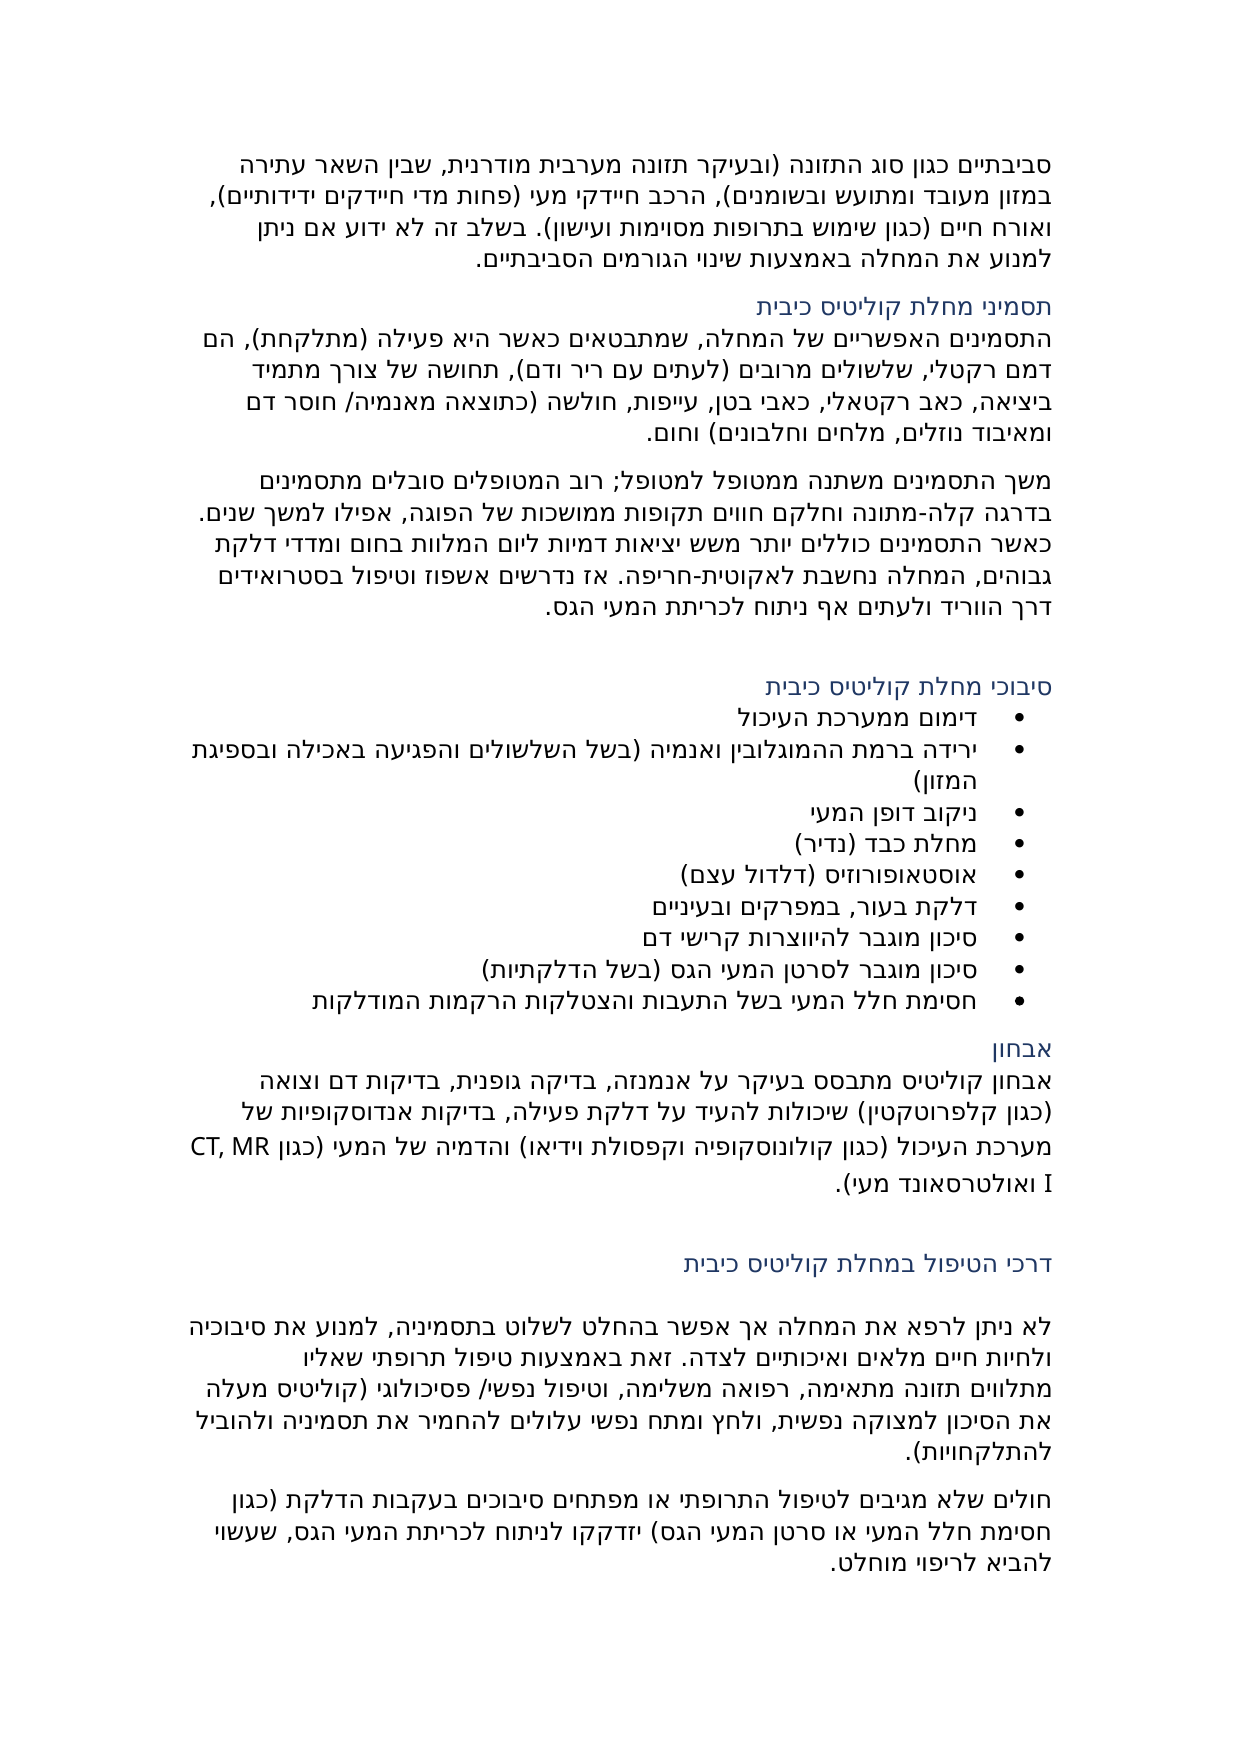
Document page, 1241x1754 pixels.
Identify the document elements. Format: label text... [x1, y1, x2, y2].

text חולים שלא מגיבים לטיפול התרופתי או מפתחים סיבוכים בעקבות הדלקת (כגון חסימת חלל המעי או סרטן המעי הגס) יזדקקו לניתוח לכריתת המעי הגס, שעשוי להביא לריפוי מוחלט. [187, 1486, 1053, 1578]
list דימום ממערכת העיכול [187, 703, 1015, 732]
subtitle סיבוכי מחלת קוליטיס כיבית [187, 672, 1053, 701]
list סיכון מוגבר לסרטן המעי הגס (בשל הדלקתיות) [187, 955, 1015, 984]
subtitle אבחון [187, 1034, 1053, 1064]
text לא ניתן לרפא את המחלה אך אפשר בהחלט לשלוט בתסמיניה, למנוע את סיבוכיה ולחיות חיים מלאים ואיכותיים לצדה. זאת באמצעות טיפול תרופתי שאליו מתלווים תזונה מתאימה, רפואה משלימה, וטיפול נפשי/ פסיכולוגי (קוליטיס מעלה את הסיכון למצוקה נפשית, ולחץ ומתח נפשי עלולים להחמיר את תסמיניה ולהוביל להתלקחויות). [187, 1280, 1053, 1467]
subtitle תסמיני מחלת קוליטיס כיבית [187, 292, 1053, 322]
list דלקת בעור, במפרקים ובעיניים [187, 892, 1015, 921]
subtitle דרכי הטיפול במחלת קוליטיס כיבית [187, 1249, 1053, 1278]
list ירידה ברמת ההמוגלובין ואנמיה (בשל השלשולים והפגיעה באכילה ובספיגת המזון) [187, 735, 1015, 795]
list סיכון מוגבר להיווצרות קרישי דם [187, 923, 1015, 953]
list מחלת כבד (נדיר) [187, 829, 1015, 858]
text משך התסמינים משתנה ממטופל למטופל; רוב המטופלים סובלים מתסמינים בדרגה קלה-מתונה וחלקם חווים תקופות ממושכות של הפוגה, אפילו למשך שנים. כאשר התסמינים כוללים יותר משש יציאות דמיות ליום המלוות בחום ומדדי דלקת גבוהים, המחלה נחשבת לאקוטית-חריפה. אז נדרשים אשפוז וטיפול בסטרואידים דרך הווריד ולעתים אף ניתוח לכריתת המעי הגס. [187, 466, 1053, 653]
list ניקוב דופן המעי [187, 798, 1015, 827]
list חסימת חלל המעי בשל התעבות והצטלקות הרקמות המודלקות [187, 986, 1015, 1016]
text התסמינים האפשריים של המחלה, שמתבטאים כאשר היא פעילה (מתלקחת), הם דמם רקטלי, שלשולים מרובים (לעתים עם ריר ודם), תחושה של צורך מתמיד ביציאה, כאב רקטאלי, כאבי בטן, עייפות, חולשה (כתוצאה מאנמיה/ חוסר דם ומאיבוד נוזלים, מלחים וחלבונים) וחום. [187, 324, 1053, 447]
text אבחון קוליטיס מתבסס בעיקר על אנמנזה, בדיקה גופנית, בדיקות דם וצואה (כגון קלפרוטקטין) שיכולות להעיד על דלקת פעילה, בדיקות אנדוסקופיות של מערכת העיכול (כגון קולונוסקופיה וקפסולת וידיאו) והדמיה של המעי (כגון CT, MRI ואולטרסאונד מעי). [187, 1066, 1053, 1230]
list אוסטאופורוזיס (דלדול עצם) [187, 861, 1015, 890]
